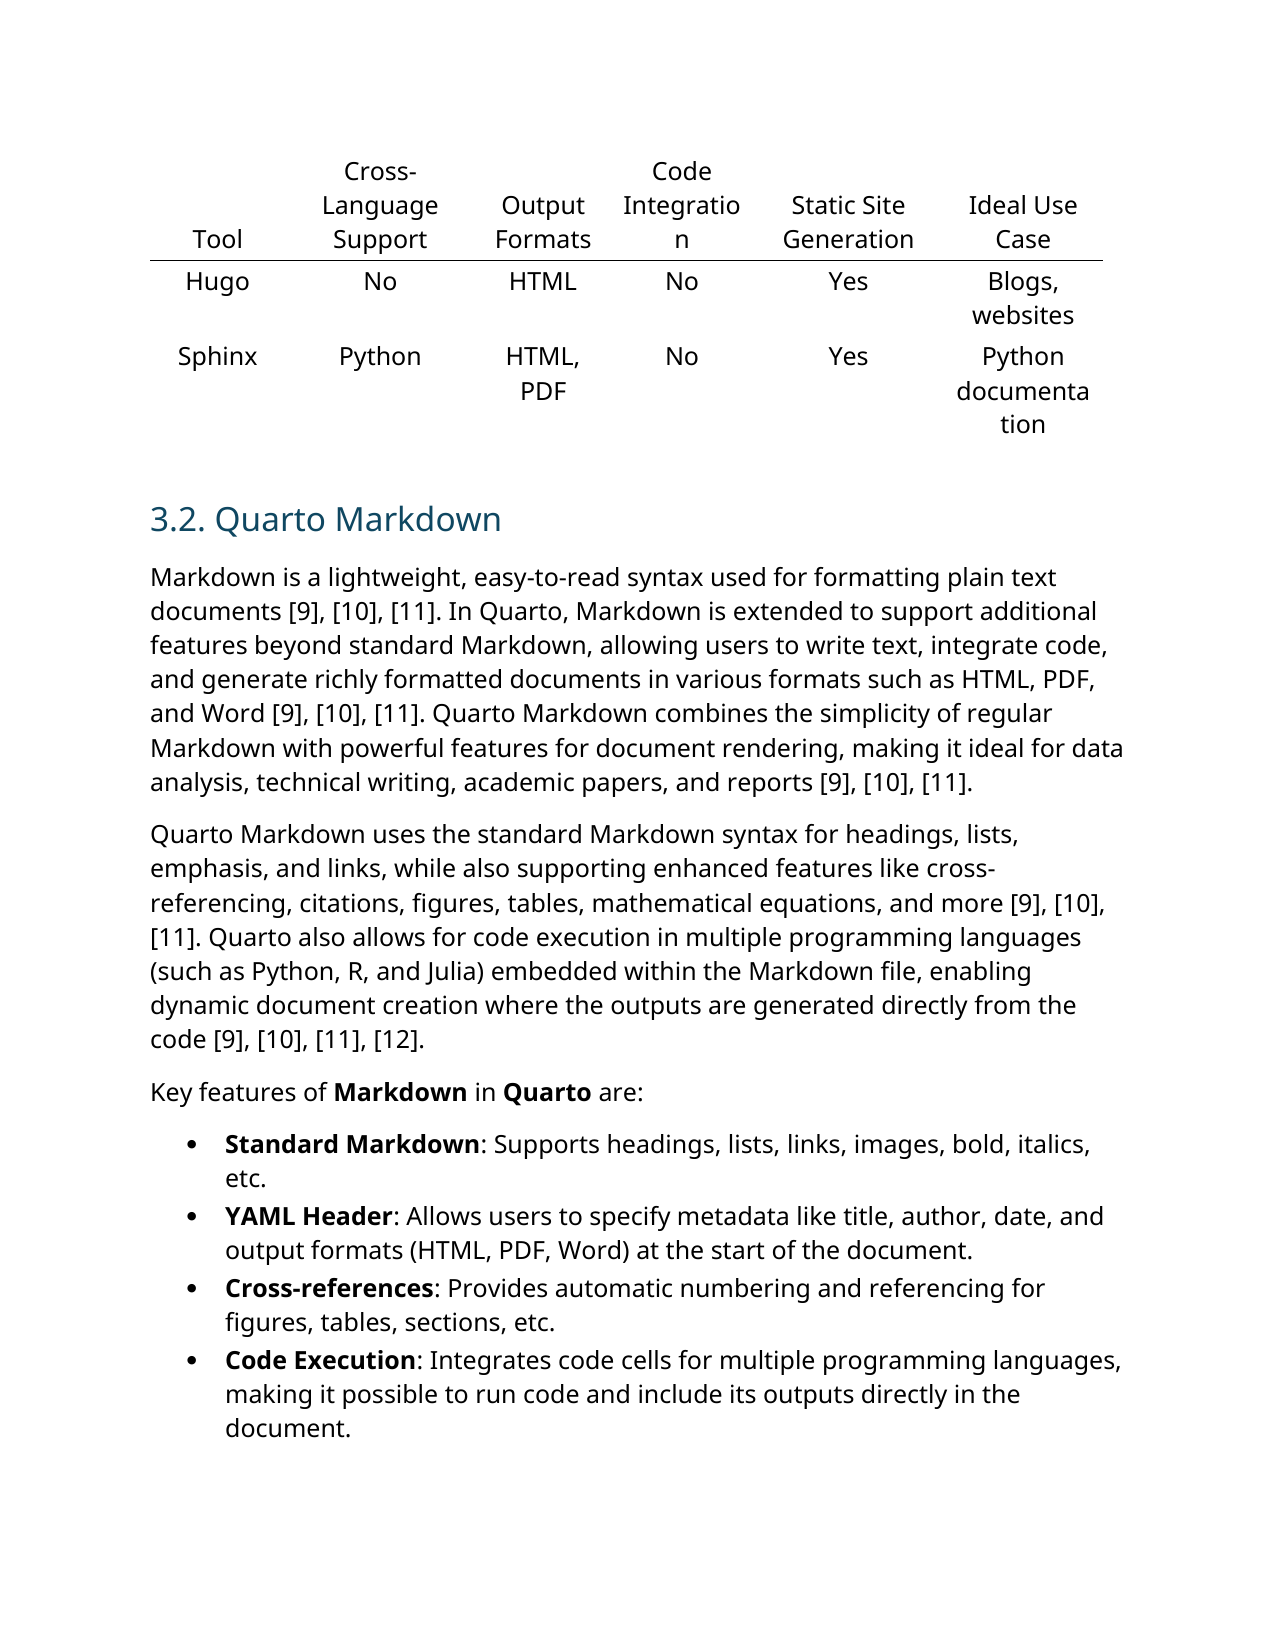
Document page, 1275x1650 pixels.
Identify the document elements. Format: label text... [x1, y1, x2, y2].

list Code Execution: Integrates code cells for multiple programming languages, making it possible to run code and include its outputs directly in the document. [187, 1343, 1125, 1445]
text Key features of Markdown in Quarto are: [150, 1074, 1125, 1108]
list Cross-references: Provides automatic numbering and referencing for figures, tables, sections, etc. [187, 1271, 1125, 1339]
text Quarto Markdown uses the standard Markdown syntax for headings, lists, emphasis, and links, while also supporting enhanced features like cross-referencing, citations, figures, tables, mathematical equations, and more [9], [10], [11]. Quarto also allows for code execution in multiple programming languages (such as Python, R, and Julia) embedded within the Markdown file, enabling dynamic document creation where the outputs are generated directly from the code [9], [10], [11], [12]. [150, 817, 1125, 1056]
list Standard Markdown: Supports headings, lists, links, images, bold, italics, etc. [187, 1127, 1125, 1195]
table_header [139, 150, 1114, 479]
text Markdown is a lightweight, easy-to-read syntax used for formatting plain text documents [9], [10], [11]. In Quarto, Markdown is extended to support additional features beyond standard Markdown, allowing users to write text, integrate code, and generate richly formatted documents in various formats such as HTML, PDF, and Word [9], [10], [11]. Quarto Markdown combines the simplicity of regular Markdown with powerful features for document rendering, making it ideal for data analysis, technical writing, academic papers, and reports [9], [10], [11]. [150, 560, 1125, 798]
subtitle 3.2. Quarto Markdown [150, 496, 1125, 541]
list YAML Header: Allows users to specify metadata like title, author, date, and output formats (HTML, PDF, Word) at the start of the document. [187, 1199, 1125, 1267]
